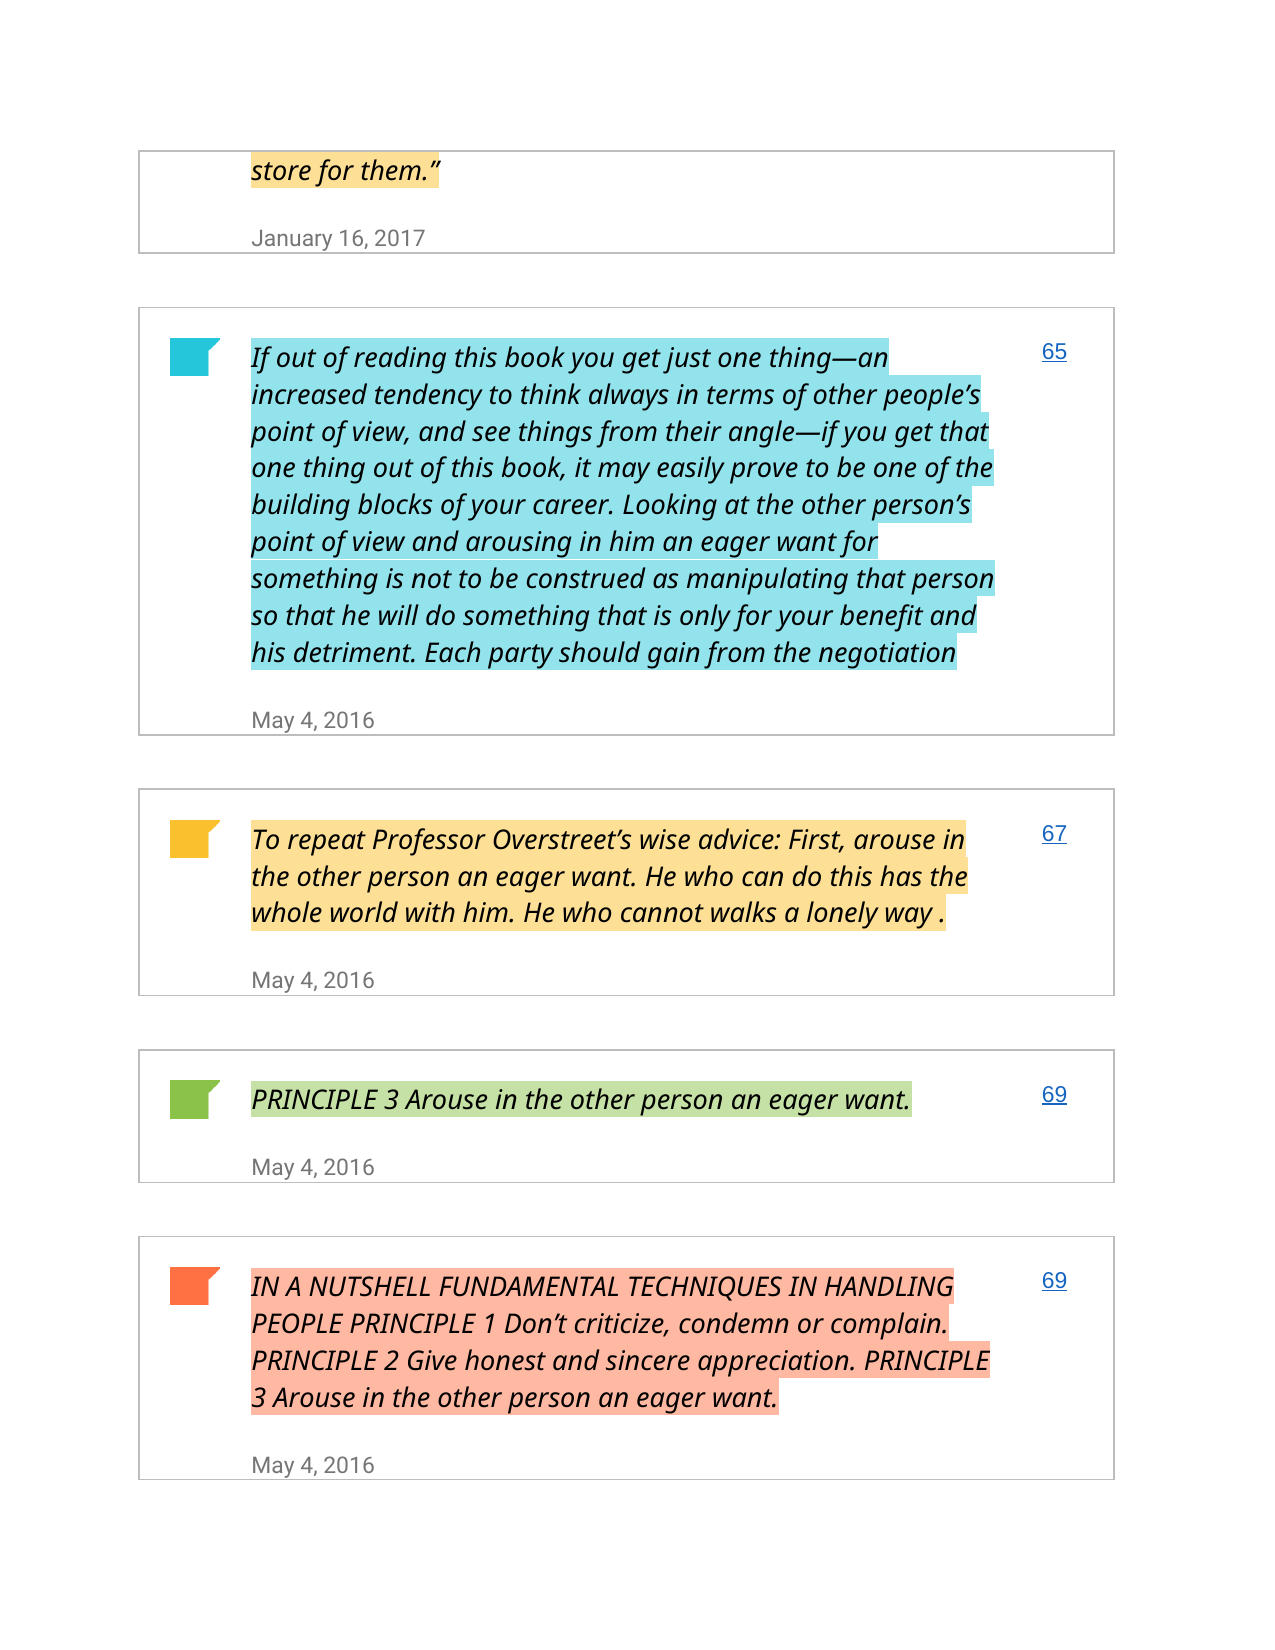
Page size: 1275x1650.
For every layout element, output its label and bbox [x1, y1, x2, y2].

picture [170, 820, 220, 858]
table_header [140, 1051, 1113, 1181]
table_header [140, 790, 1113, 994]
picture [170, 338, 220, 376]
picture [170, 1267, 220, 1305]
table_header [140, 308, 1113, 734]
table_header [140, 1237, 1113, 1479]
table_header [140, 152, 1113, 252]
picture [170, 1080, 220, 1119]
